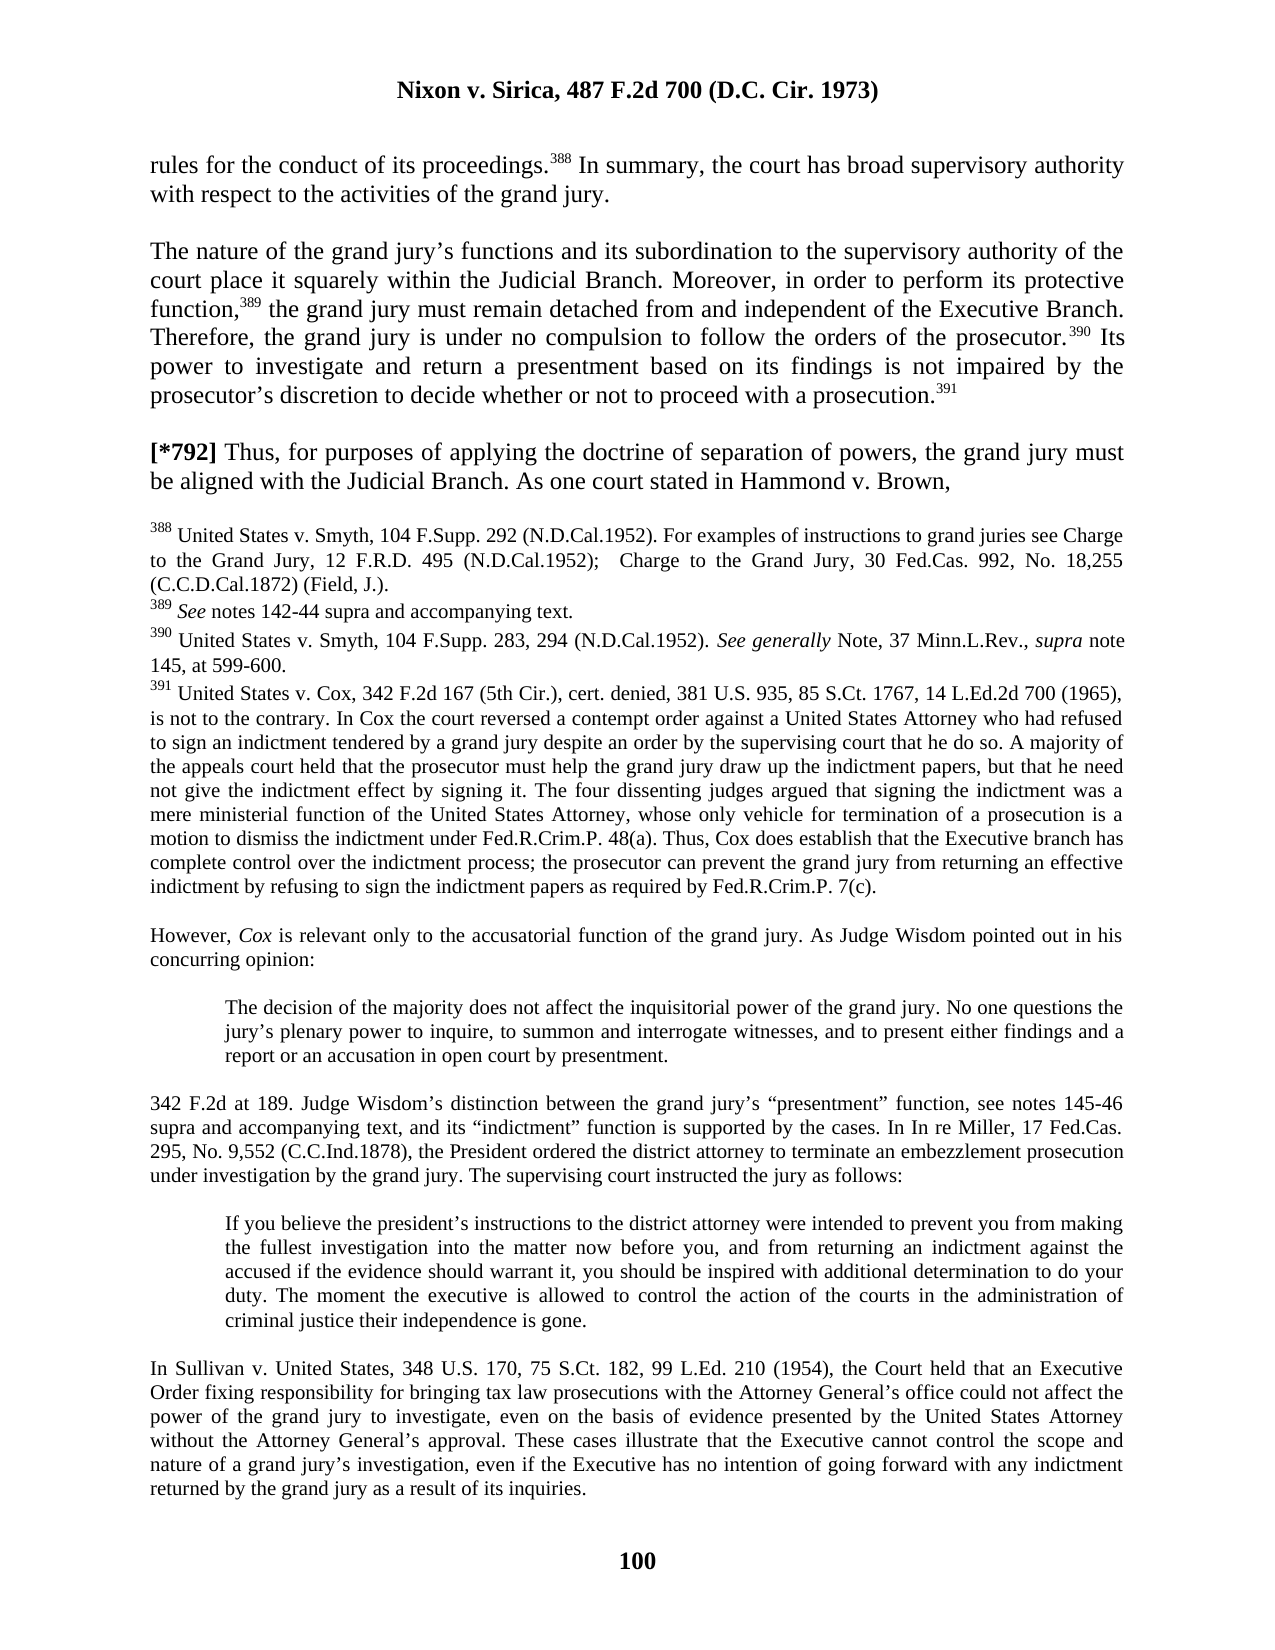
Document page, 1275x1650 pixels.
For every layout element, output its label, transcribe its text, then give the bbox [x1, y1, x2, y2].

text Although a court has no authority to order the grand jury to return an indictment (or to refuse to do so), it may exercise control over the grand jury in several significant respects. The court summons and empanels the grand jury and apparently has broad discretion to discharge it for any reason. The grand jury’s jurisdiction to investigate [*791] is limited to that of the presiding court. In making its inquiries, the grand jury must rely on the process of the court to procure evidence and summon witnesses and must look to the power of the court to enforce its subpoenas. “Unreasonable or oppressive” subpoenas may be quashed or modified by the court on motion. The court has considerable discretion to instruct the grand jury and to prescribe rules for the conduct of its proceedings. In summary, the court has broad supervisory authority with respect to the activities of the grand jury. [150, 150, 1125, 207]
text The nature of the grand jury’s functions and its subordination to the supervisory authority of the court place it squarely within the Judicial Branch. Moreover, in order to perform its protective function, the grand jury must remain detached from and independent of the Executive Branch. Therefore, the grand jury is under no compulsion to follow the orders of the prosecutor. Its power to investigate and return a presentment based on its findings is not impaired by the prosecutor’s discretion to decide whether or not to proceed with a prosecution. [150, 236, 1125, 409]
text [*792] Thus, for purposes of applying the doctrine of separation of powers, the grand jury must be aligned with the Judicial Branch. As one court stated in Hammond v. Brown, [150, 437, 1125, 495]
